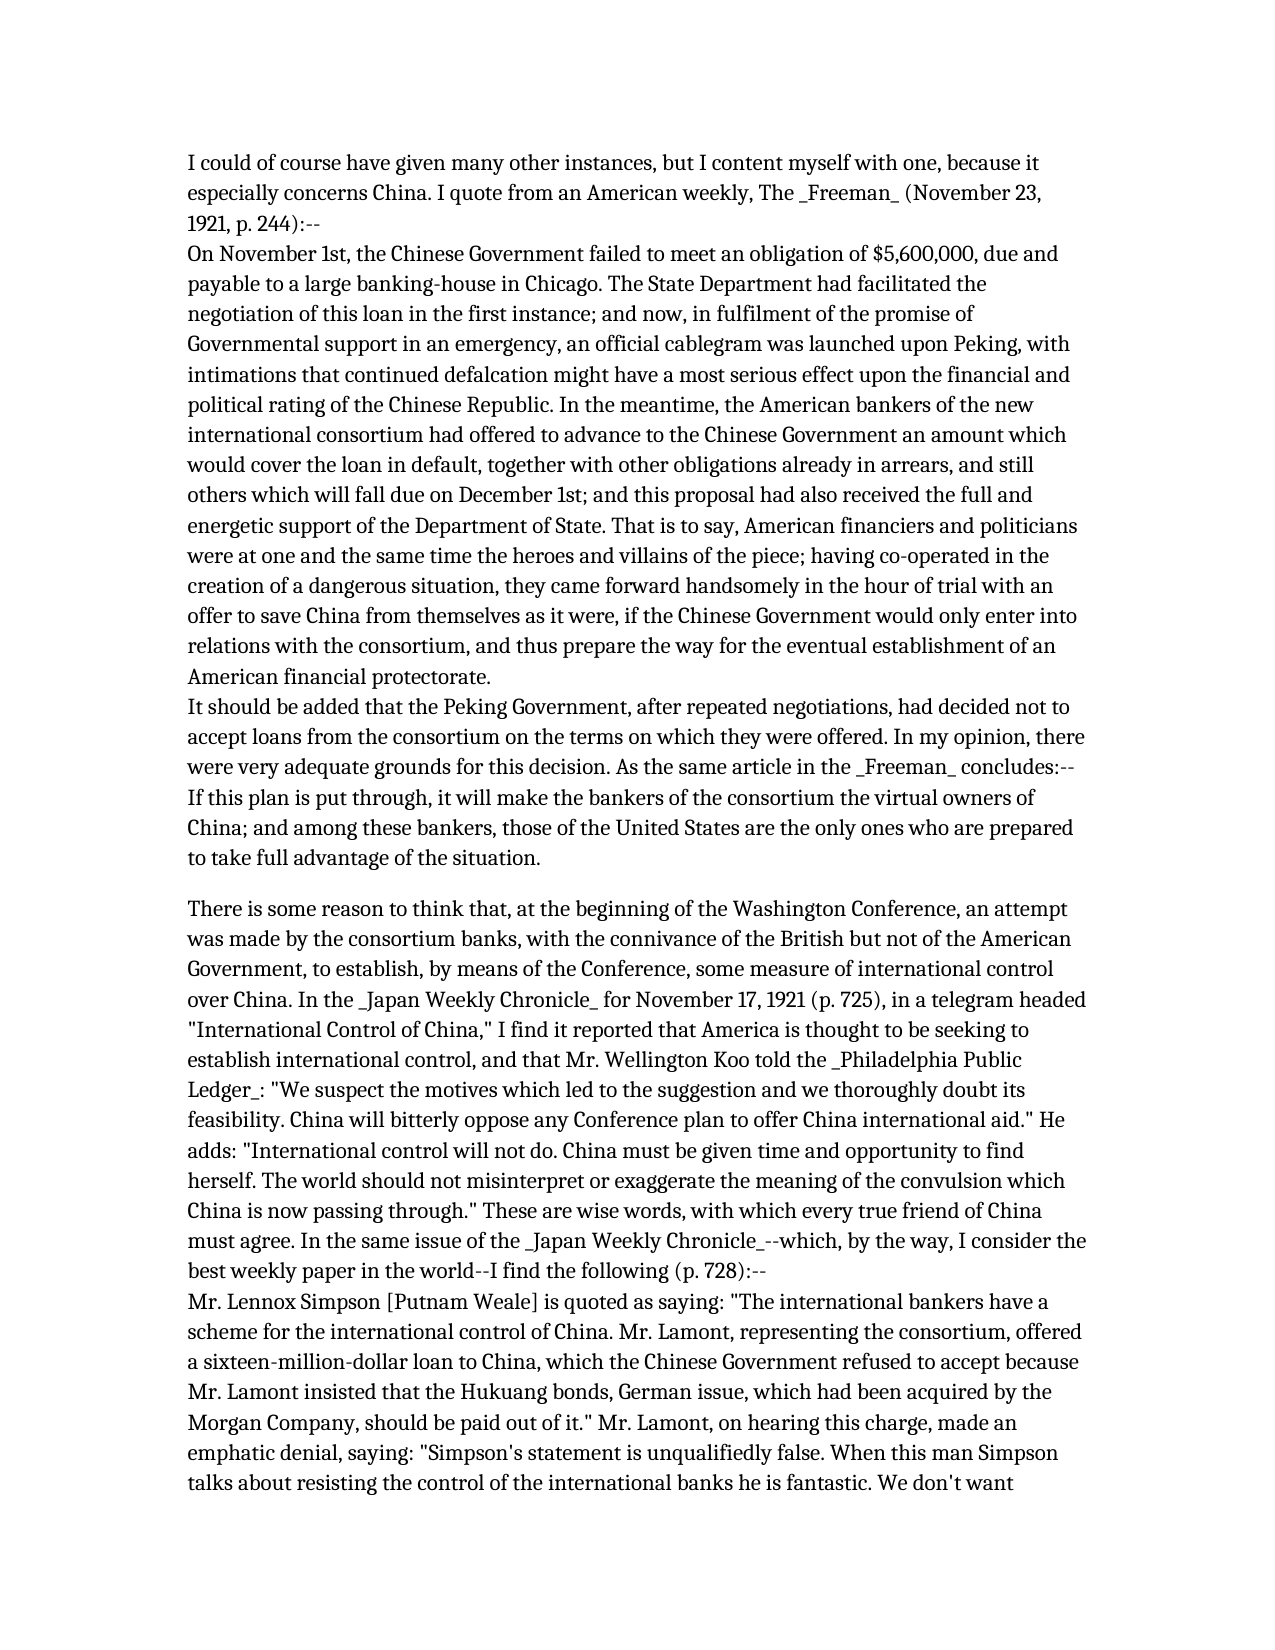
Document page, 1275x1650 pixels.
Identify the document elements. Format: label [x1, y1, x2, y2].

text [187, 150, 1087, 871]
text [187, 896, 1087, 1496]
